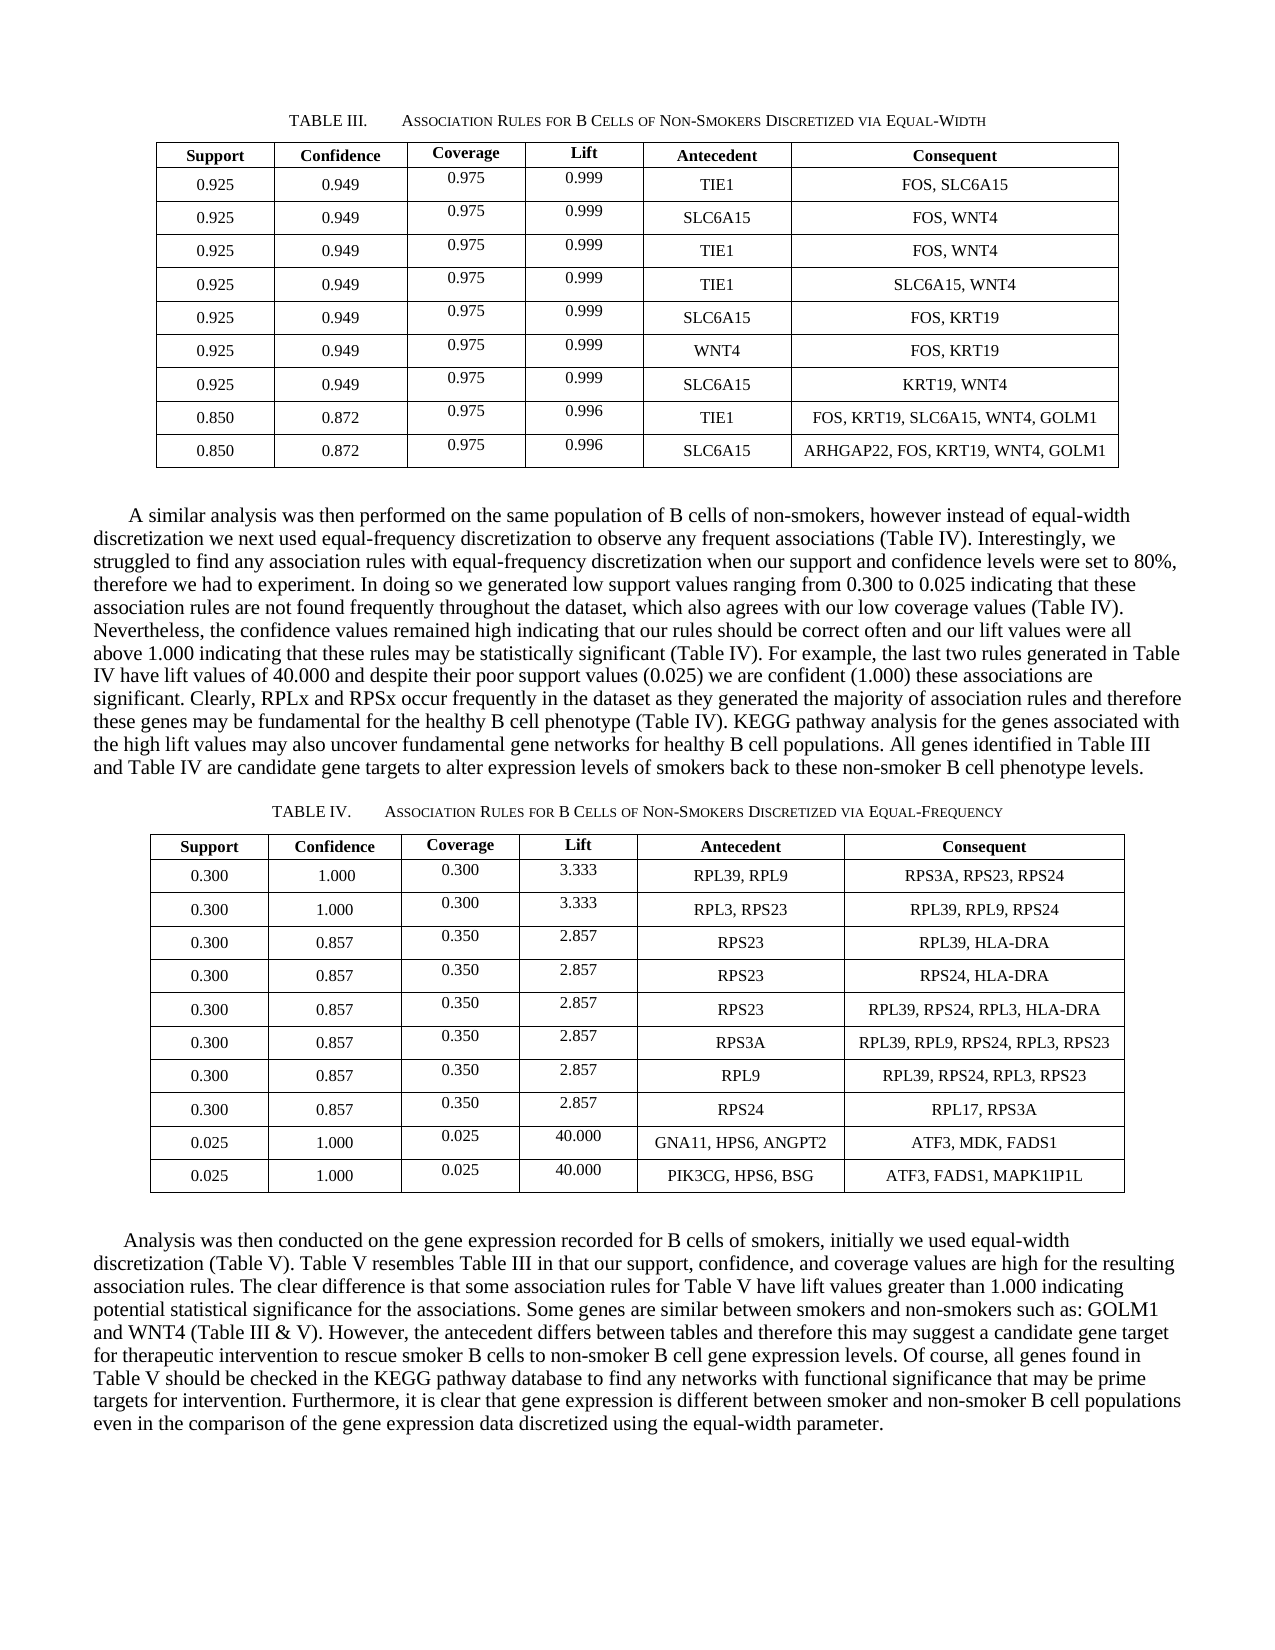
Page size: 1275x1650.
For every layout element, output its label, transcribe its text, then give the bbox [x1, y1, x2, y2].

table_cell 0.949 [275, 335, 407, 367]
table_cell 0.850 [157, 435, 274, 467]
table_cell 1.000 [269, 1160, 401, 1192]
table_cell RPL39, RPS24, RPL3, HLA-DRA [845, 993, 1124, 1026]
table_cell 3.333 [520, 860, 637, 892]
table_header Confidence [275, 143, 407, 167]
table_cell RPL39, RPL9 [638, 860, 844, 892]
table_cell RPL9 [638, 1060, 844, 1092]
table_cell FOS, KRT19 [792, 335, 1118, 367]
table_cell 0.925 [157, 235, 274, 267]
table_cell 0.925 [157, 168, 274, 201]
table_cell 0.857 [269, 927, 401, 959]
table_cell 0.300 [151, 993, 268, 1026]
table_cell 3.333 [520, 893, 637, 926]
table_cell FOS, SLC6A15 [792, 168, 1118, 201]
table_cell RPS3A [638, 1027, 844, 1059]
table_cell 0.025 [402, 1127, 519, 1159]
table_cell 2.857 [520, 960, 637, 992]
table_cell 0.999 [526, 202, 643, 234]
table_cell SLC6A15 [644, 302, 791, 334]
table_cell 0.350 [402, 1060, 519, 1092]
table_cell 0.949 [275, 368, 407, 401]
table_cell TIE1 [644, 268, 791, 301]
table_cell RPS23 [638, 927, 844, 959]
table_cell 0.872 [275, 435, 407, 467]
table_header Coverage [402, 835, 519, 859]
table_cell RPS23 [638, 993, 844, 1026]
table_cell 0.350 [402, 927, 519, 959]
table_cell 2.857 [520, 1060, 637, 1092]
table_cell 0.350 [402, 993, 519, 1026]
table_cell 0.350 [402, 960, 519, 992]
table_cell FOS, KRT19 [792, 302, 1118, 334]
table_cell 0.025 [402, 1160, 519, 1192]
table_cell 0.975 [408, 202, 525, 234]
table_cell 0.925 [157, 268, 274, 301]
table_header Support [157, 143, 274, 167]
table_cell TIE1 [644, 402, 791, 434]
table_cell 0.350 [402, 1093, 519, 1126]
table_cell 0.857 [269, 1027, 401, 1059]
table_cell 0.857 [269, 1060, 401, 1092]
table_cell SLC6A15, WNT4 [792, 268, 1118, 301]
table_cell 0.949 [275, 268, 407, 301]
table_cell KRT19, WNT4 [792, 368, 1118, 401]
table_cell 0.996 [526, 402, 643, 434]
table_cell 0.975 [408, 235, 525, 267]
table_cell 0.300 [402, 893, 519, 926]
table_cell 0.949 [275, 168, 407, 201]
table_cell WNT4 [644, 335, 791, 367]
table_cell 40.000 [520, 1127, 637, 1159]
table_cell 0.300 [151, 860, 268, 892]
table_cell 0.975 [408, 302, 525, 334]
table_cell GNA11, HPS6, ANGPT2 [638, 1127, 844, 1159]
table_cell 0.999 [526, 302, 643, 334]
table_cell 40.000 [520, 1160, 637, 1192]
table_cell 0.350 [402, 1027, 519, 1059]
table_cell 0.857 [269, 993, 401, 1026]
table_cell 0.857 [269, 1093, 401, 1126]
table_cell 0.925 [157, 335, 274, 367]
table_header Confidence [269, 835, 401, 859]
table_cell 0.975 [408, 368, 525, 401]
table_cell TIE1 [644, 235, 791, 267]
table_cell 2.857 [520, 927, 637, 959]
table_cell 0.857 [269, 960, 401, 992]
table_cell 0.975 [408, 168, 525, 201]
table_cell 0.300 [151, 1027, 268, 1059]
table_cell RPS24, HLA-DRA [845, 960, 1124, 992]
table_cell SLC6A15 [644, 202, 791, 234]
table_cell RPL39, RPS24, RPL3, RPS23 [845, 1060, 1124, 1092]
table_cell RPS23 [638, 960, 844, 992]
table_cell 0.300 [402, 860, 519, 892]
table_cell 0.300 [151, 1060, 268, 1092]
table_cell ARHGAP22, FOS, KRT19, WNT4, GOLM1 [792, 435, 1118, 467]
table_cell 0.975 [408, 435, 525, 467]
text Association Rules for B Cells of Non-Smokers Discretized via Equal-Frequency [93, 804, 1182, 821]
table_cell 0.025 [151, 1160, 268, 1192]
table_cell SLC6A15 [644, 435, 791, 467]
table_cell 0.925 [157, 202, 274, 234]
table_cell 0.999 [526, 235, 643, 267]
table_cell 0.999 [526, 368, 643, 401]
table_cell RPL39, RPL9, RPS24 [845, 893, 1124, 926]
table_header Support [151, 835, 268, 859]
table_cell RPL39, RPL9, RPS24, RPL3, RPS23 [845, 1027, 1124, 1059]
table_cell 0.925 [157, 368, 274, 401]
table_cell 0.975 [408, 268, 525, 301]
table_cell PIK3CG, HPS6, BSG [638, 1160, 844, 1192]
text A similar analysis was then performed on the same population of B cells of non-smokers, however instead of equal-width discretization we next used equal-frequency discretization to observe any frequent associations (Table IV). Interestingly, we struggled to find any association rules with equal-frequency discretization when our support and confidence levels were set to 80%, therefore we had to experiment. In doing so we generated low support values ranging from 0.300 to 0.025 indicating that these association rules are not found frequently throughout the dataset, which also agrees with our low coverage values (Table IV). Nevertheless, the confidence values remained high indicating that our rules should be correct often and our lift values were all above 1.000 indicating that these rules may be statistically significant (Table IV). For example, the last two rules generated in Table IV have lift values of 40.000 and despite their poor support values (0.025) we are confident (1.000) these associations are significant. Clearly, RPLx and RPSx occur frequently in the dataset as they generated the majority of association rules and therefore these genes may be fundamental for the healthy B cell phenotype (Table IV). KEGG pathway analysis for the genes associated with the high lift values may also uncover fundamental gene networks for healthy B cell populations. All genes identified in Table III and Table IV are candidate gene targets to alter expression levels of smokers back to these non-smoker B cell phenotype levels. [93, 504, 1182, 779]
table_cell 0.999 [526, 335, 643, 367]
text Association Rules for B Cells of Non-Smokers Discretized via Equal-Width [93, 112, 1182, 130]
table_cell 0.999 [526, 268, 643, 301]
table_cell RPL3, RPS23 [638, 893, 844, 926]
table_cell FOS, WNT4 [792, 235, 1118, 267]
table_cell RPL17, RPS3A [845, 1093, 1124, 1126]
table_cell 0.300 [151, 893, 268, 926]
table_cell 0.025 [151, 1127, 268, 1159]
table_cell FOS, WNT4 [792, 202, 1118, 234]
table_cell 1.000 [269, 860, 401, 892]
table_cell 0.872 [275, 402, 407, 434]
table_cell RPL39, HLA-DRA [845, 927, 1124, 959]
table_cell 0.996 [526, 435, 643, 467]
table_cell RPS24 [638, 1093, 844, 1126]
table_cell 0.300 [151, 927, 268, 959]
table_header Consequent [792, 143, 1118, 167]
table_cell 0.975 [408, 335, 525, 367]
table_cell 0.300 [151, 960, 268, 992]
table_cell 1.000 [269, 893, 401, 926]
table_header Coverage [408, 143, 525, 167]
table_cell 0.975 [408, 402, 525, 434]
table_cell 0.999 [526, 168, 643, 201]
table_cell 2.857 [520, 1027, 637, 1059]
table_cell ATF3, FADS1, MAPK1IP1L [845, 1160, 1124, 1192]
table_header Lift [526, 143, 643, 167]
table_cell RPS3A, RPS23, RPS24 [845, 860, 1124, 892]
table_cell ATF3, MDK, FADS1 [845, 1127, 1124, 1159]
table_cell 0.300 [151, 1093, 268, 1126]
table_cell 2.857 [520, 1093, 637, 1126]
table_header Consequent [845, 835, 1124, 859]
table_cell SLC6A15 [644, 368, 791, 401]
table_cell 1.000 [269, 1127, 401, 1159]
table_header Lift [520, 835, 637, 859]
text Analysis was then conducted on the gene expression recorded for B cells of smokers, initially we used equal-width discretization (Table V). Table V resembles Table III in that our support, confidence, and coverage values are high for the resulting association rules. The clear difference is that some association rules for Table V have lift values greater than 1.000 indicating potential statistical significance for the associations. Some genes are similar between smokers and non-smokers such as: GOLM1 and WNT4 (Table III & V). However, the antecedent differs between tables and therefore this may suggest a candidate gene target for therapeutic intervention to rescue smoker B cells to non-smoker B cell gene expression levels. Of course, all genes found in Table V should be checked in the KEGG pathway database to find any networks with functional significance that may be prime targets for intervention. Furthermore, it is clear that gene expression is different between smoker and non-smoker B cell populations even in the comparison of the gene expression data discretized using the equal-width parameter. [93, 1229, 1182, 1435]
table_header Antecedent [644, 143, 791, 167]
table_cell TIE1 [644, 168, 791, 201]
table_cell 0.850 [157, 402, 274, 434]
table_header Antecedent [638, 835, 844, 859]
table_cell 0.949 [275, 302, 407, 334]
table_cell FOS, KRT19, SLC6A15, WNT4, GOLM1 [792, 402, 1118, 434]
table_cell 0.925 [157, 302, 274, 334]
table_cell 2.857 [520, 993, 637, 1026]
table_cell 0.949 [275, 235, 407, 267]
table_cell 0.949 [275, 202, 407, 234]
